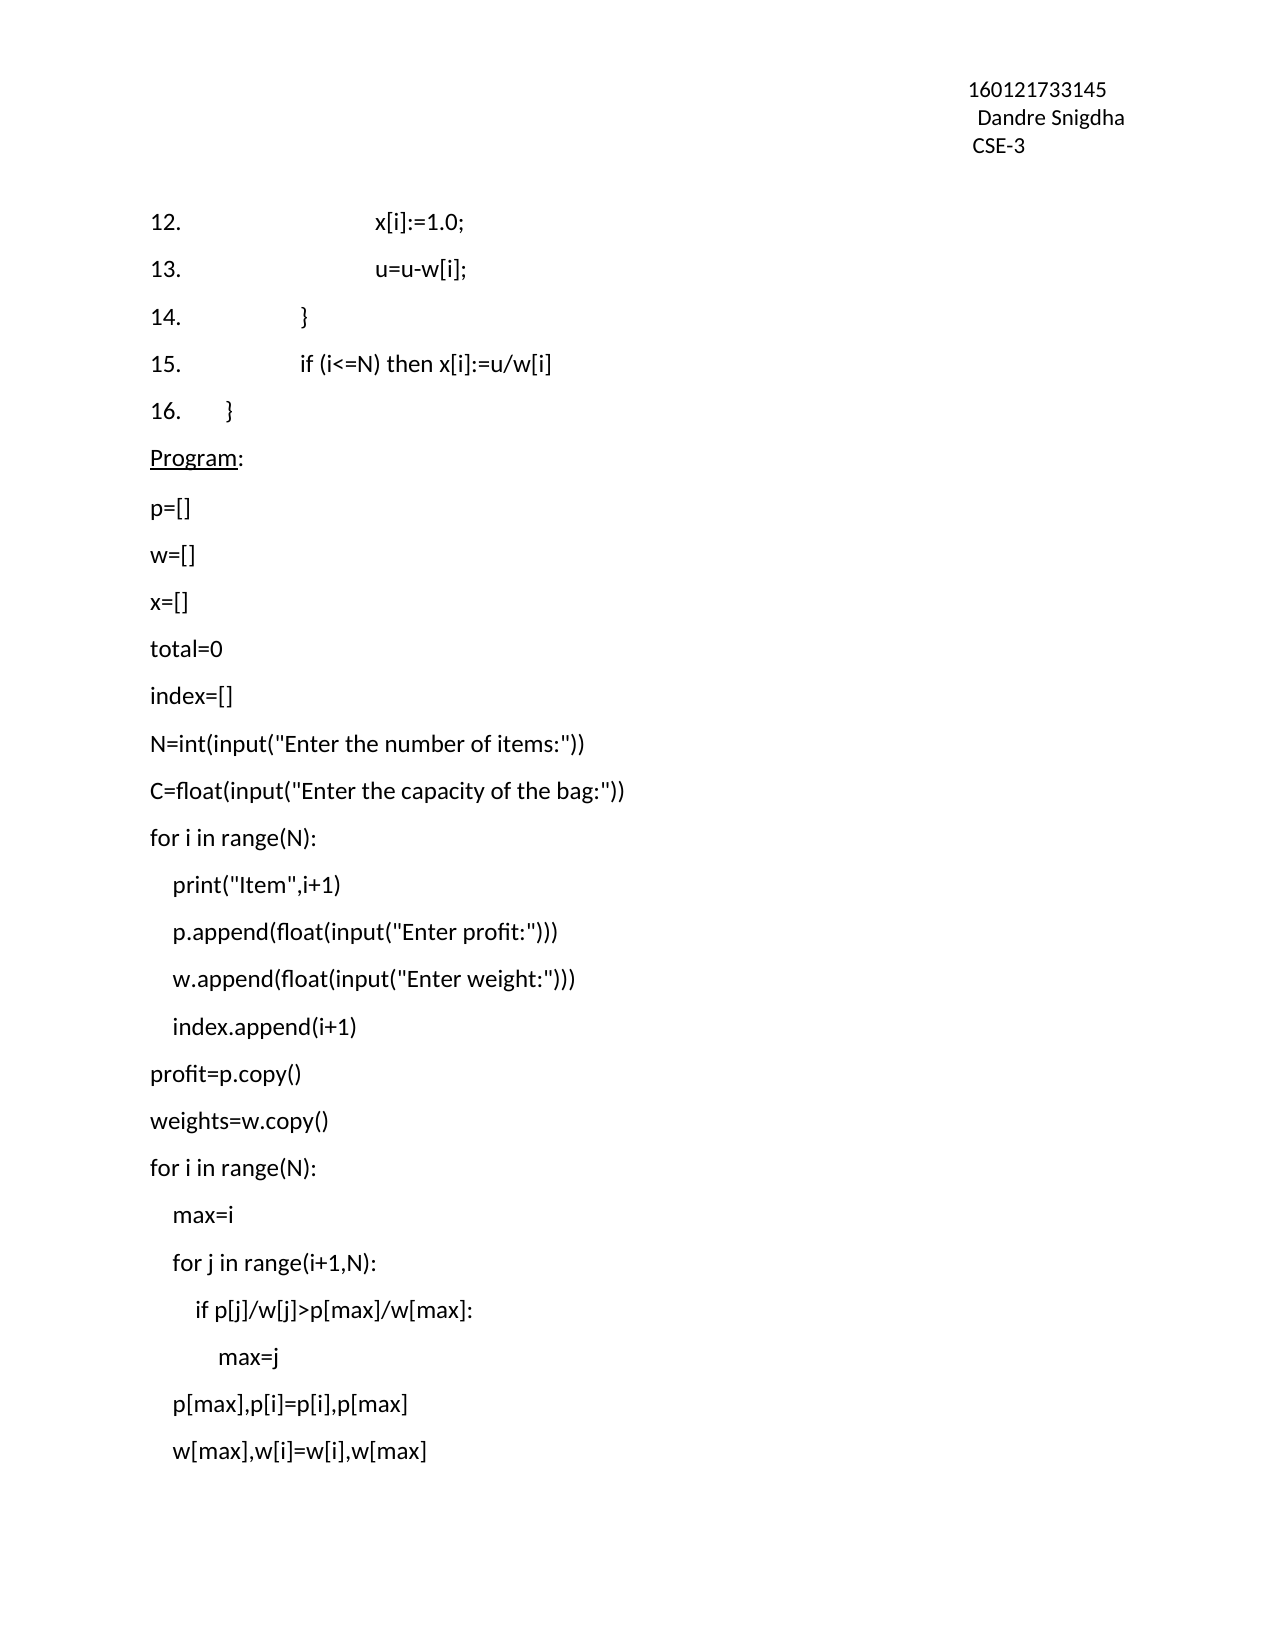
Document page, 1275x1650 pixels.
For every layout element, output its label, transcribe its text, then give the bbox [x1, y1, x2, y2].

text index.append(i+1) [150, 1011, 1125, 1041]
text N=int(input("Enter the number of items:")) [150, 728, 1125, 758]
text total=0 [150, 633, 1125, 664]
text for i in range(N): [150, 1152, 1125, 1183]
text print("Item",i+1) [150, 869, 1125, 900]
text max=j [150, 1341, 1125, 1372]
text 13. u=u-w[i]; [150, 253, 1125, 284]
text C=float(input("Enter the capacity of the bag:")) [150, 775, 1125, 805]
text w.append(float(input("Enter weight:"))) [150, 964, 1125, 994]
text profit=p.copy() [150, 1058, 1125, 1088]
text w=[] [150, 539, 1125, 569]
text 15. if (i<=N) then x[i]:=u/w[i] [150, 348, 1125, 378]
text 12. x[i]:=1.0; [150, 206, 1125, 237]
text x=[] [150, 586, 1125, 617]
text weights=w.copy() [150, 1105, 1125, 1136]
text if p[j]/w[j]>p[max]/w[max]: [150, 1294, 1125, 1324]
text for j in range(i+1,N): [150, 1247, 1125, 1277]
text index=[] [150, 681, 1125, 711]
text 16. } [150, 395, 1125, 426]
text 14. } [150, 301, 1125, 331]
text for i in range(N): [150, 822, 1125, 853]
text max=i [150, 1199, 1125, 1230]
text p.append(float(input("Enter profit:"))) [150, 916, 1125, 947]
text w[max],w[i]=w[i],w[max] [150, 1436, 1125, 1466]
text p[max],p[i]=p[i],p[max] [150, 1388, 1125, 1419]
text p=[] [150, 492, 1125, 522]
text Program: [150, 442, 1125, 473]
